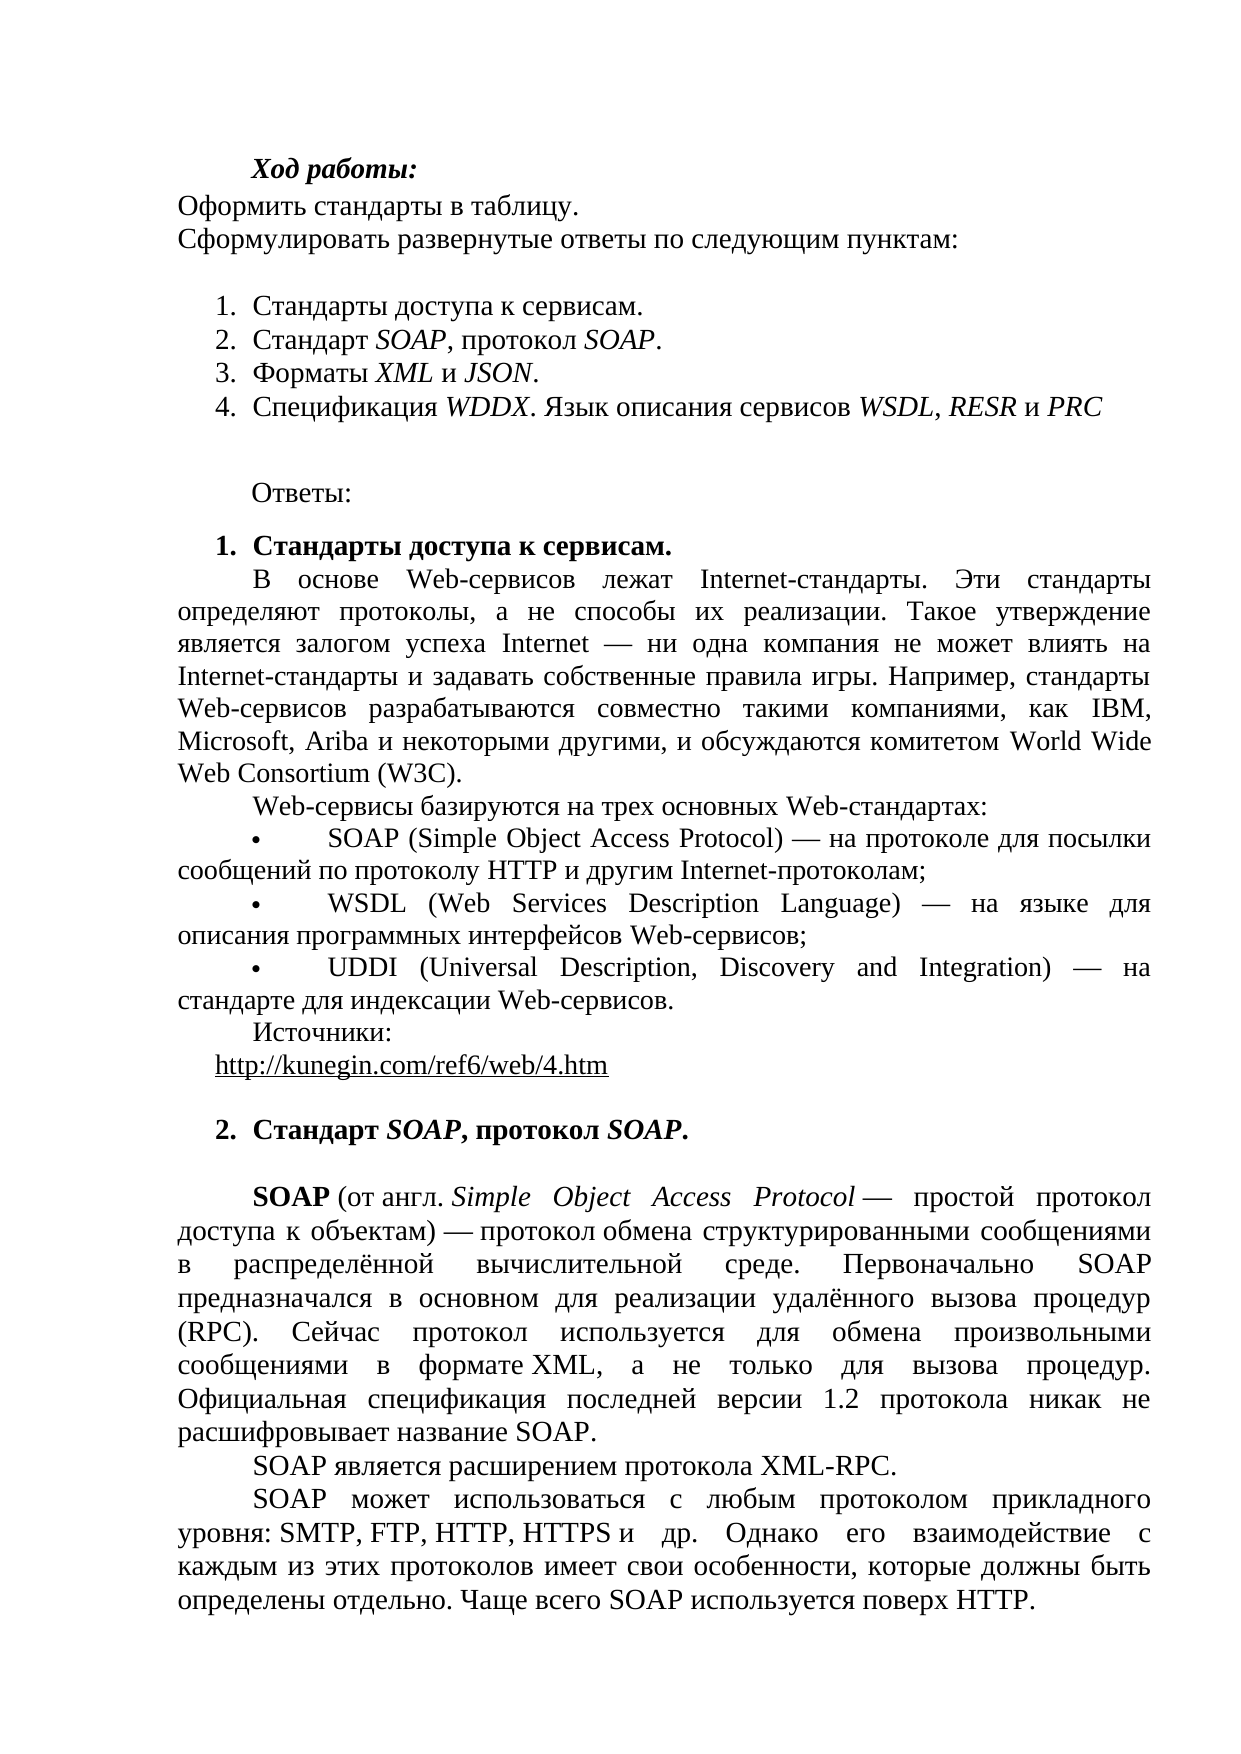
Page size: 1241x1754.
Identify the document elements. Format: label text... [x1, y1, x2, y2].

list Стандарты доступа к сервисам. [215, 288, 1152, 322]
text Web-сервисы базируются на трех основных Web-стандартах: [177, 788, 1152, 821]
text SOAP (от англ. Simple Object Access Protocol — простой протокол доступа к объектам) — протокол обмена структурированными сообщениями в распределённой вычислительной среде. Первоначально SOAP предназначался в основном для реализации удалённого вызова процедур (RPC). Сейчас протокол используется для обмена произвольными сообщениями в формате XML, а не только для вызова процедур. Официальная спецификация последней версии 1.2 протокола никак не расшифровывает название SOAP. [177, 1179, 1152, 1448]
list Стандарты доступа к сервисам. [215, 528, 1152, 562]
text SOAP является расширением протокола XML-RPC. [177, 1448, 1152, 1481]
list Спецификация WDDX. Язык описания сервисов WSDL, RESR и PRC [215, 389, 1152, 423]
list Стандарт SOAP, протокол SOAP. [215, 322, 1152, 356]
text Ответы: [177, 475, 1152, 509]
text Ход работы: [177, 152, 1152, 185]
list UDDI (Universal Description, Discovery and Integration) — на стандарте для индексации Web-сервисов. [177, 951, 1152, 1015]
text Источники: [177, 1015, 1152, 1048]
list Стандарт SOAP, протокол SOAP. [215, 1112, 1152, 1146]
text SOAP может использоваться с любым протоколом прикладного уровня: SMTP, FTP, HTTP, HTTPS и др. Однако его взаимодействие с каждым из этих протоколов имеет свои особенности, которые должны быть определены отдельно. Чаще всего SOAP используется поверх HTTP. [177, 1481, 1152, 1616]
list Форматы XML и JSON. [215, 356, 1152, 389]
text http://kunegin.com/ref6/web/4.htm [177, 1048, 1152, 1080]
text Оформить стандарты в таблицу. [177, 188, 1152, 221]
list WSDL (Web Services Description Language) — на языке для описания программных интерфейсов Web-сервисов; [177, 886, 1152, 951]
text Сформулировать развернутые ответы по следующим пунктам: [177, 221, 1152, 255]
list SOAP (Simple Object Access Protocol) — на протоколе для посылки сообщений по протоколу HTTP и другим Internet-протоколам; [177, 821, 1152, 886]
text В основе Web-сервисов лежат Internet-стандарты. Эти стандарты определяют протоколы, а не способы их реализации. Такое утверждение является залогом успеха Internet — ни одна компания не может влиять на Internet-стандарты и задавать собственные правила игры. Например, стандарты Web-сервисов разрабатываются совместно такими компаниями, как IBM, Microsoft, Ariba и некоторыми другими, и обсуждаются комитетом World Wide Web Consortium (W3C). [177, 562, 1152, 788]
